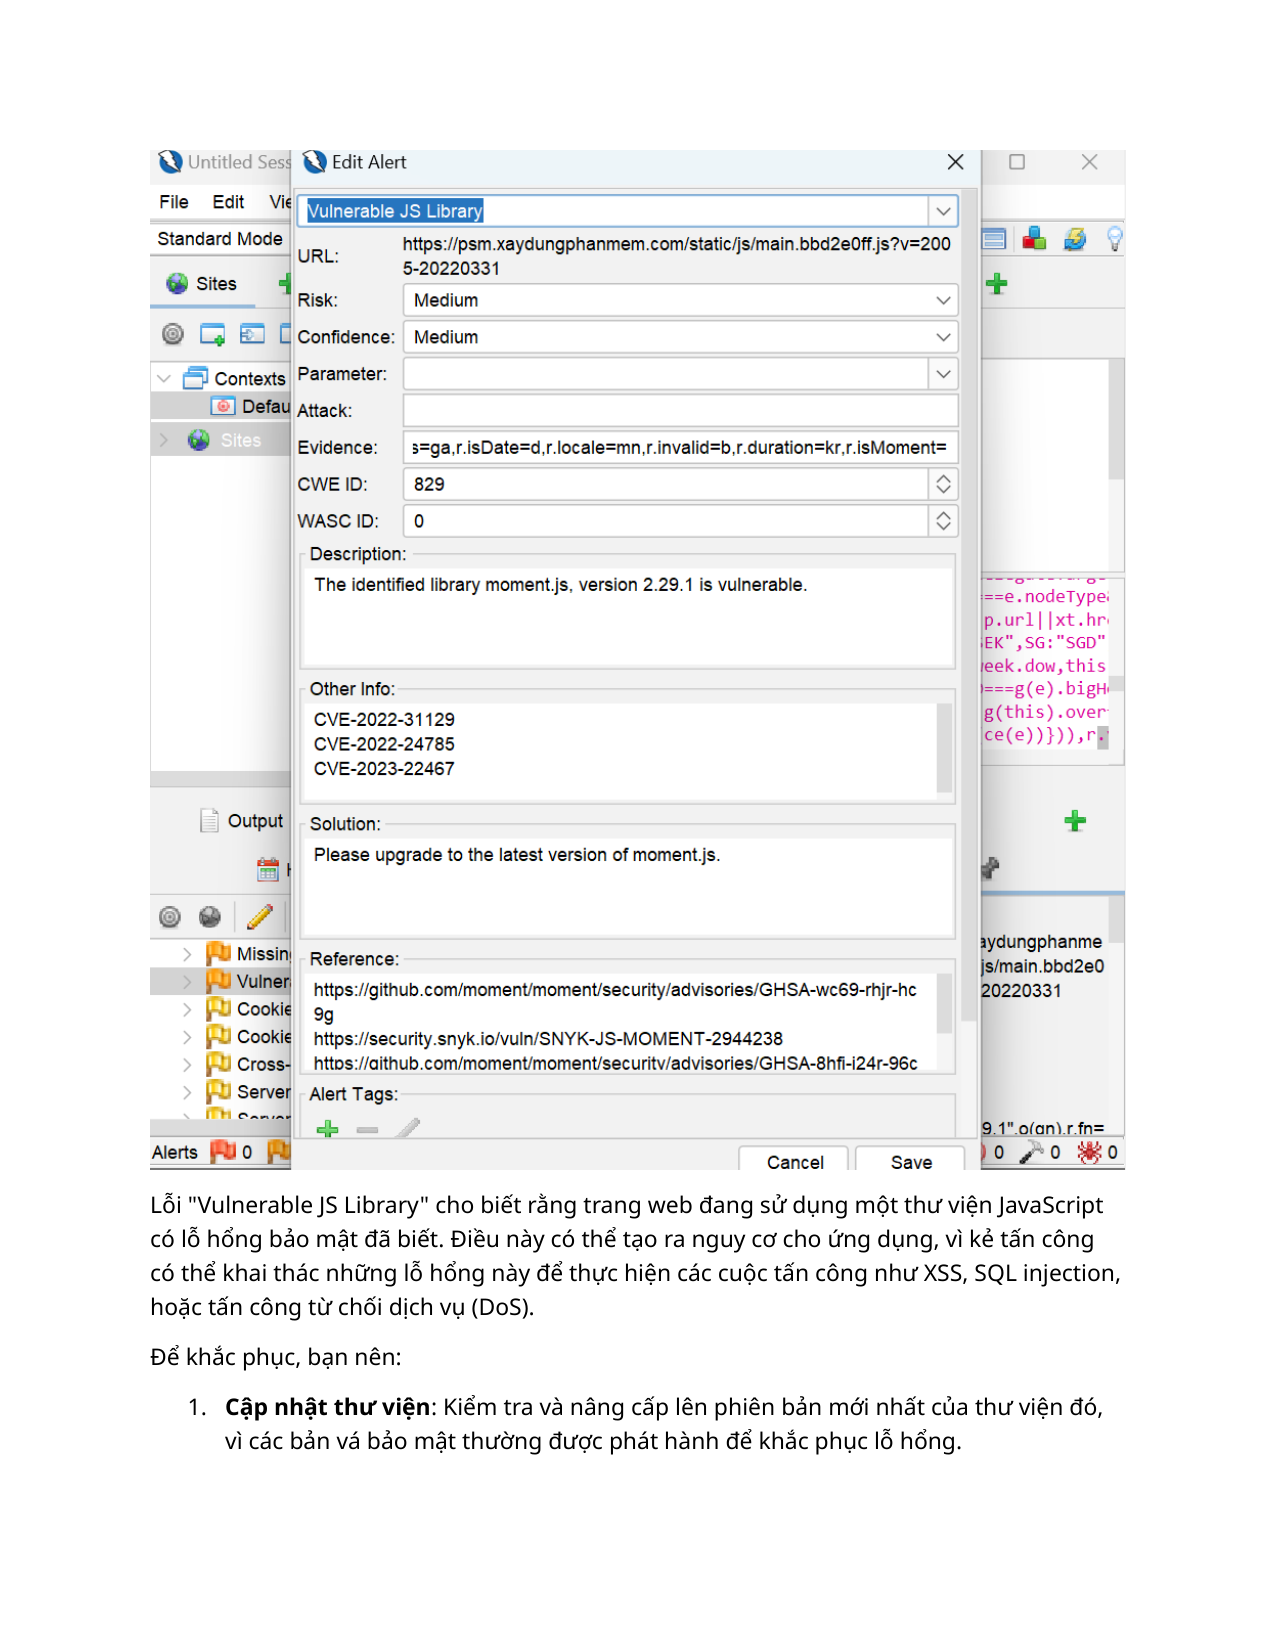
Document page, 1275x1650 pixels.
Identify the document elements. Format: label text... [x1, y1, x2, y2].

text Lỗi "Vulnerable JS Library" cho biết rằng trang web đang sử dụng một thư viện JavaScript có lỗ hổng bảo mật đã biết. Điều này có thể tạo ra nguy cơ cho ứng dụng, vì kẻ tấn công có thể khai thác những lỗ hổng này để thực hiện các cuộc tấn công như XSS, SQL injection, hoặc tấn công từ chối dịch vụ (DoS). [150, 1189, 1125, 1322]
picture [150, 150, 1125, 1170]
text Để khắc phục, bạn nên: [150, 1341, 1125, 1372]
list Cập nhật thư viện: Kiểm tra và nâng cấp lên phiên bản mới nhất của thư viện đó, vì các bản vá bảo mật thường được phát hành để khắc phục lỗ hổng. [187, 1391, 1125, 1456]
